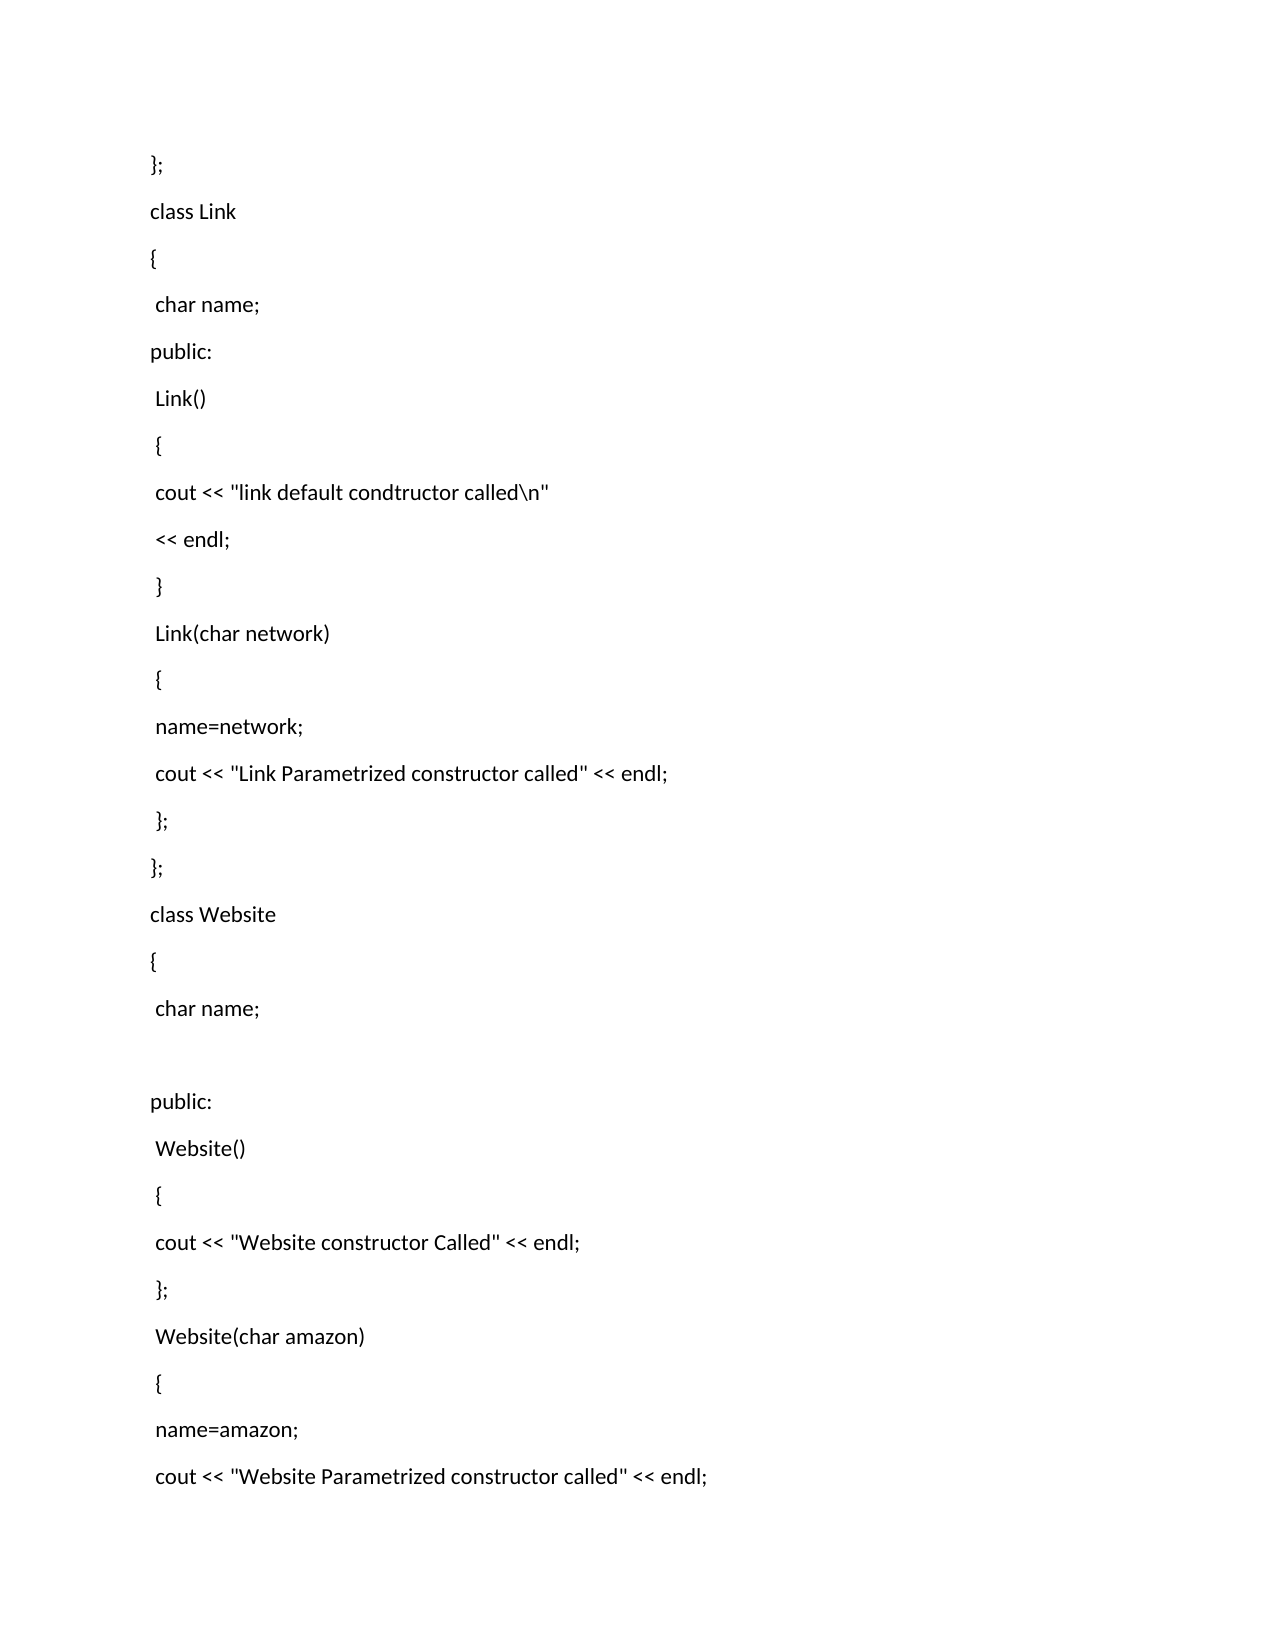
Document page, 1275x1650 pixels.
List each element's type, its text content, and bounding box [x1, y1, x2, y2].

text class Link [150, 197, 1125, 225]
text Link() [150, 384, 1125, 412]
text { [150, 947, 1125, 975]
text cout << "Website constructor Called" << endl; [150, 1228, 1125, 1256]
text name=network; [150, 712, 1125, 741]
text } [150, 572, 1125, 600]
text cout << "Website Parametrized constructor called" << endl; [150, 1462, 1125, 1491]
text public: [150, 337, 1125, 366]
text char name; [150, 291, 1125, 319]
text Website(char amazon) [150, 1322, 1125, 1350]
text << endl; [150, 525, 1125, 553]
text { [150, 1181, 1125, 1209]
text name=amazon; [150, 1416, 1125, 1444]
text Link(char network) [150, 619, 1125, 647]
text { [150, 244, 1125, 272]
text }; [150, 150, 1125, 178]
text { [150, 666, 1125, 694]
text cout << "Link Parametrized constructor called" << endl; [150, 759, 1125, 787]
text char name; [150, 994, 1125, 1022]
text { [150, 1369, 1125, 1397]
text }; [150, 806, 1125, 834]
text { [150, 431, 1125, 459]
text }; [150, 1275, 1125, 1303]
text class Website [150, 900, 1125, 928]
text Website() [150, 1134, 1125, 1162]
text cout << "link default condtructor called\n" [150, 478, 1125, 506]
text public: [150, 1087, 1125, 1116]
text }; [150, 853, 1125, 881]
